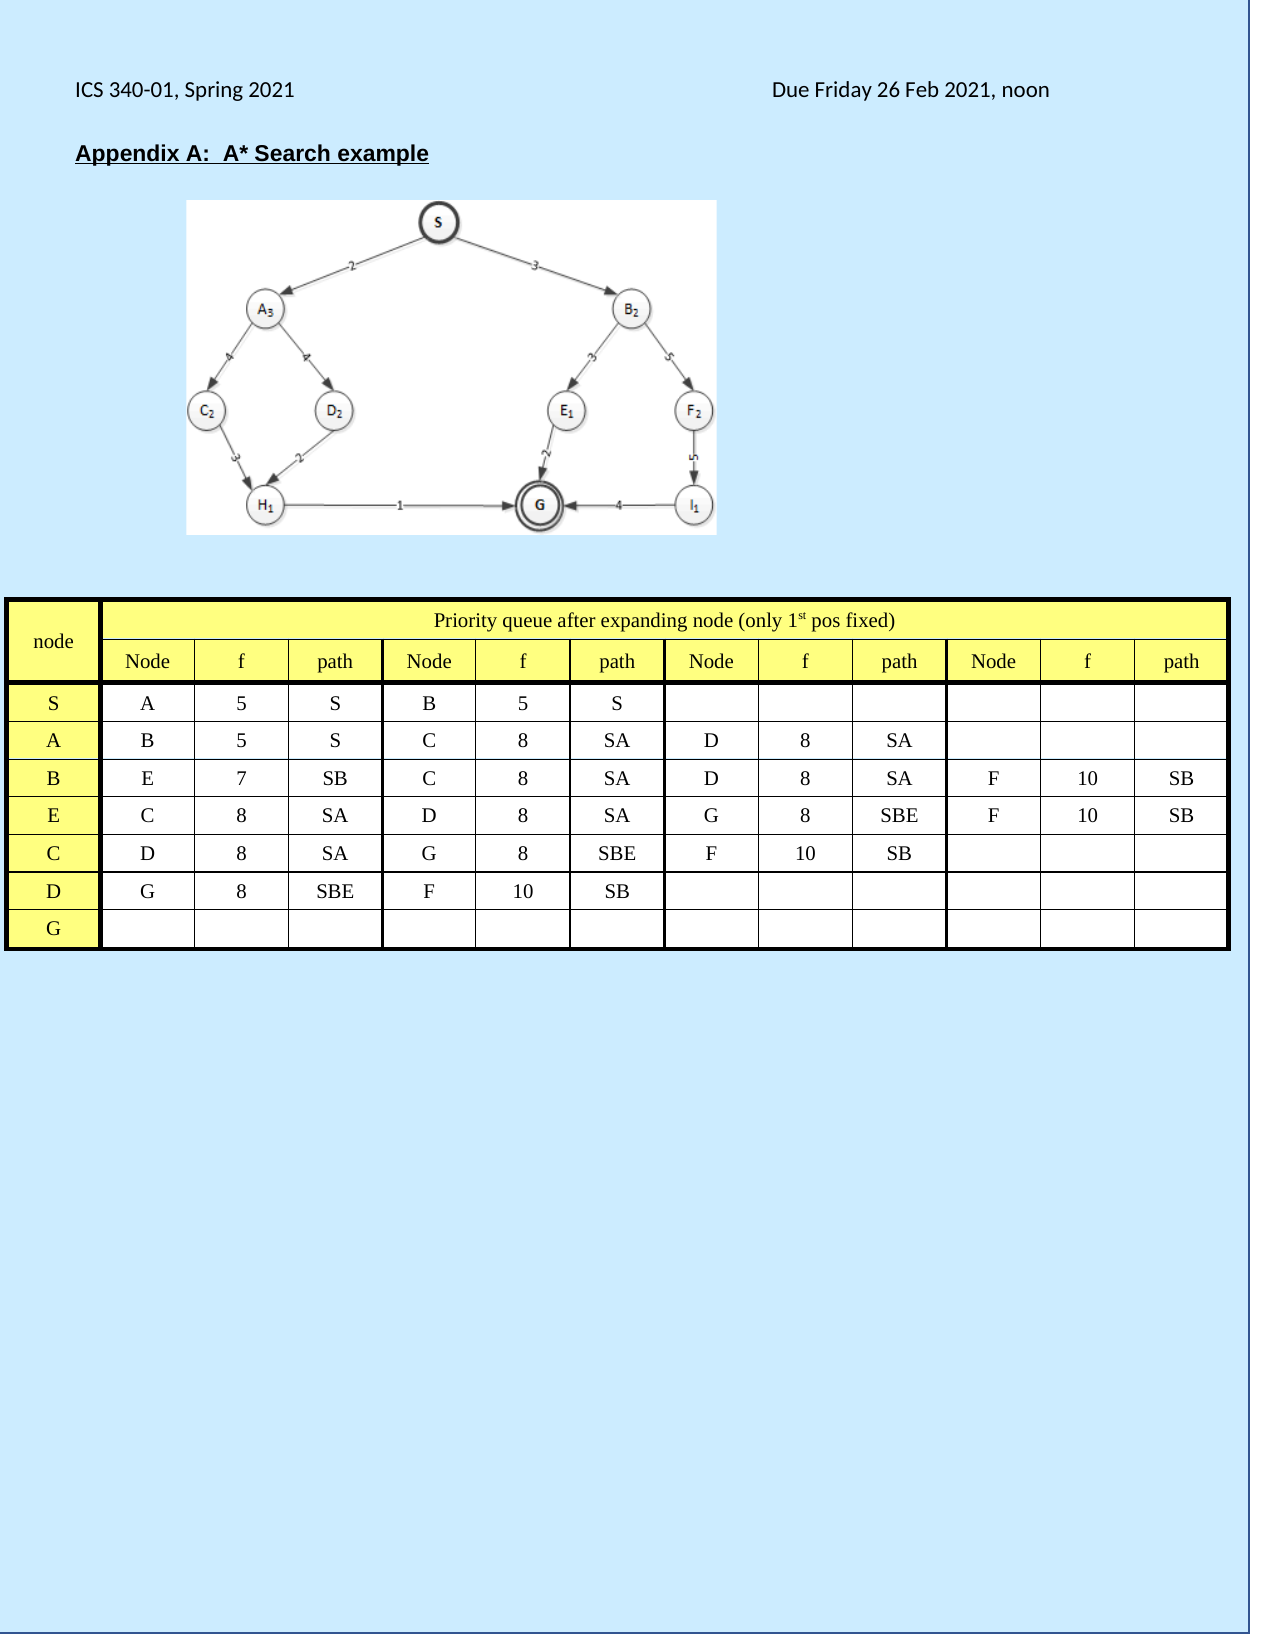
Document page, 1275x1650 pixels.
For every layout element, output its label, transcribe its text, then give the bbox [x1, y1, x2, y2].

picture [186, 200, 717, 535]
text Appendix A: A* Search example [75, 140, 1200, 167]
